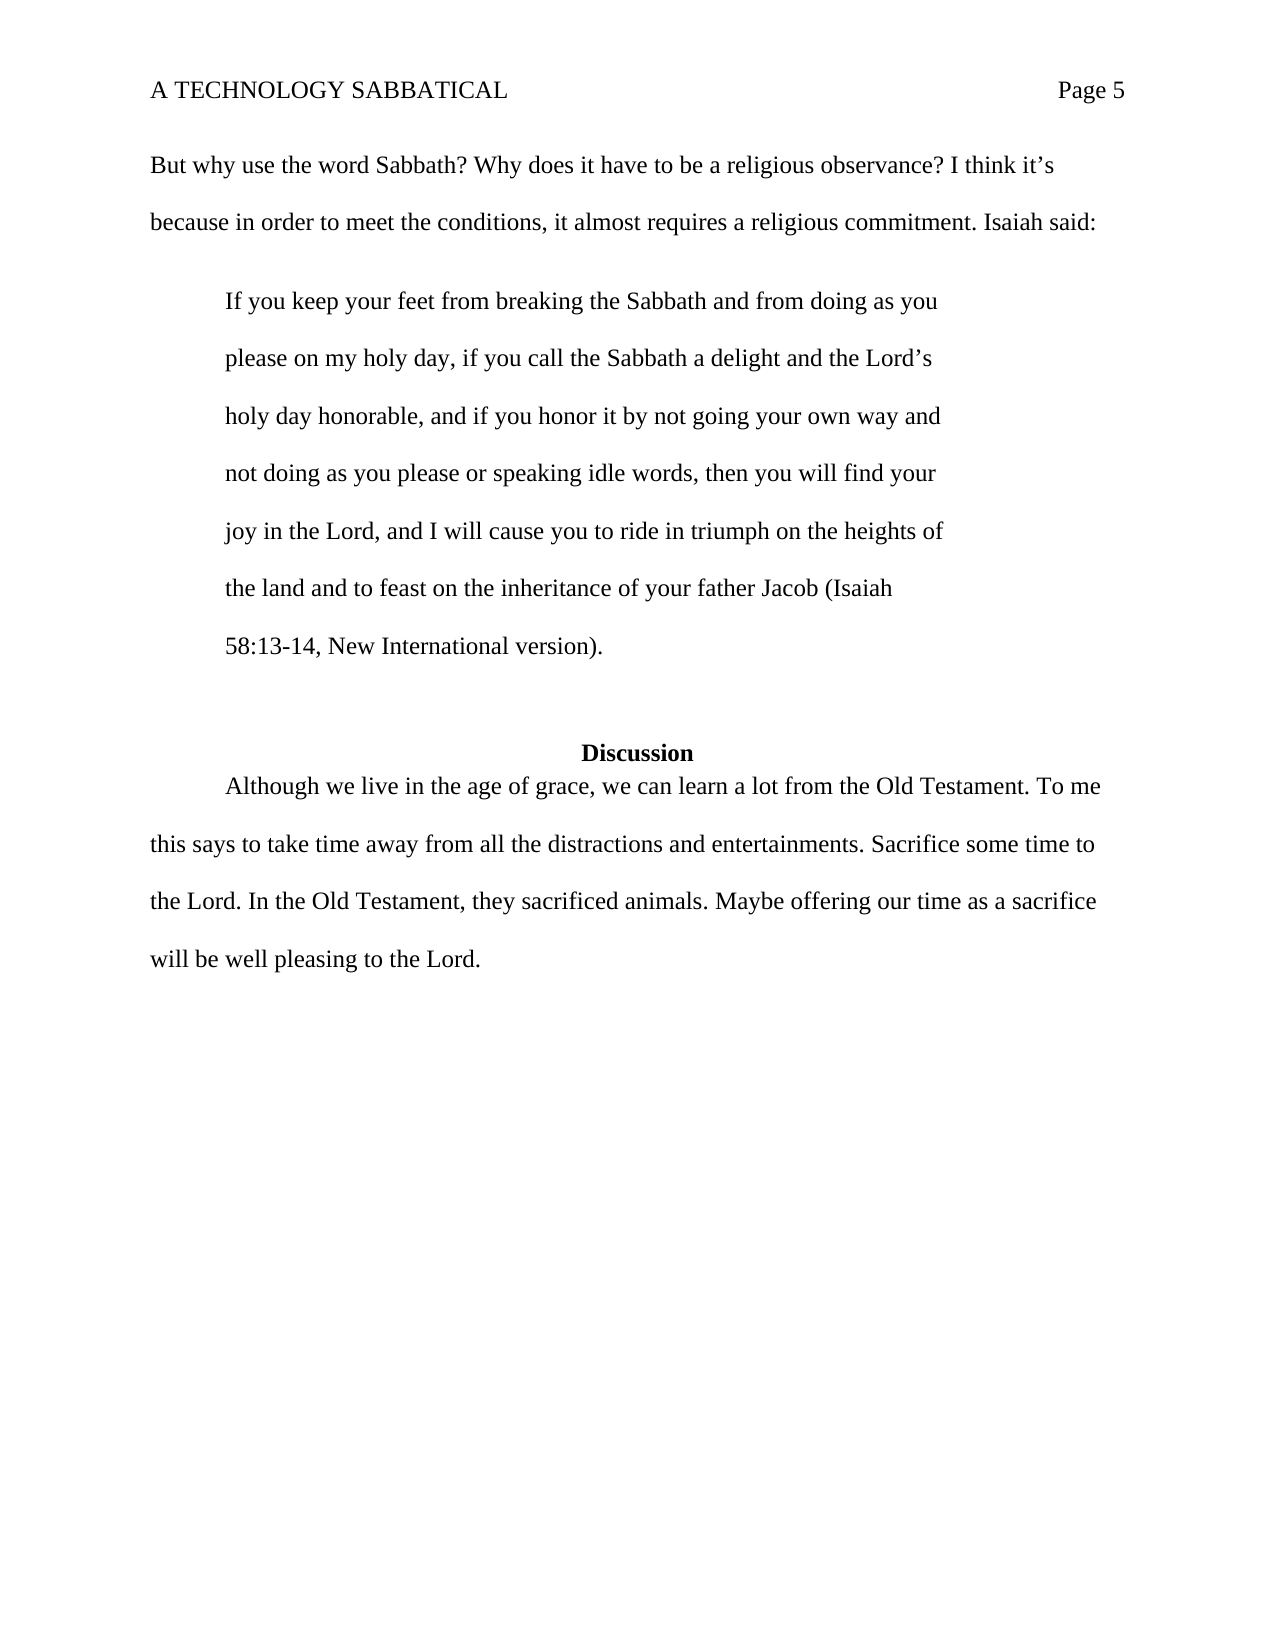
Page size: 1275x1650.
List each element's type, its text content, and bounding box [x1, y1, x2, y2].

text If you keep your feet from breaking the Sabbath and from doing as you please on my holy day, if you call the Sabbath a delight and the Lord’s holy day honorable, and if you honor it by not going your own way and not doing as you please or speaking idle words, then you will find your joy in the Lord, and I will cause you to ride in triumph on the heights of the land and to feast on the inheritance of your father Jacob (Isaiah 58:13-14, New International version). [225, 286, 947, 659]
text Although we live in the age of grace, we can learn a lot from the Old Testament. To me this says to take time away from all the distractions and entertainments. Sacrifice some time to the Lord. In the Old Testament, they sacrificed animals. Maybe offering our time as a sacrifice will be well pleasing to the Lord. [150, 771, 1125, 973]
subtitle Discussion [150, 738, 1125, 767]
text But why use the word Sabbath? Why does it have to be a religious observance? I think it’s because in order to meet the conditions, it almost requires a religious commitment. Isaiah said: [150, 150, 1125, 236]
